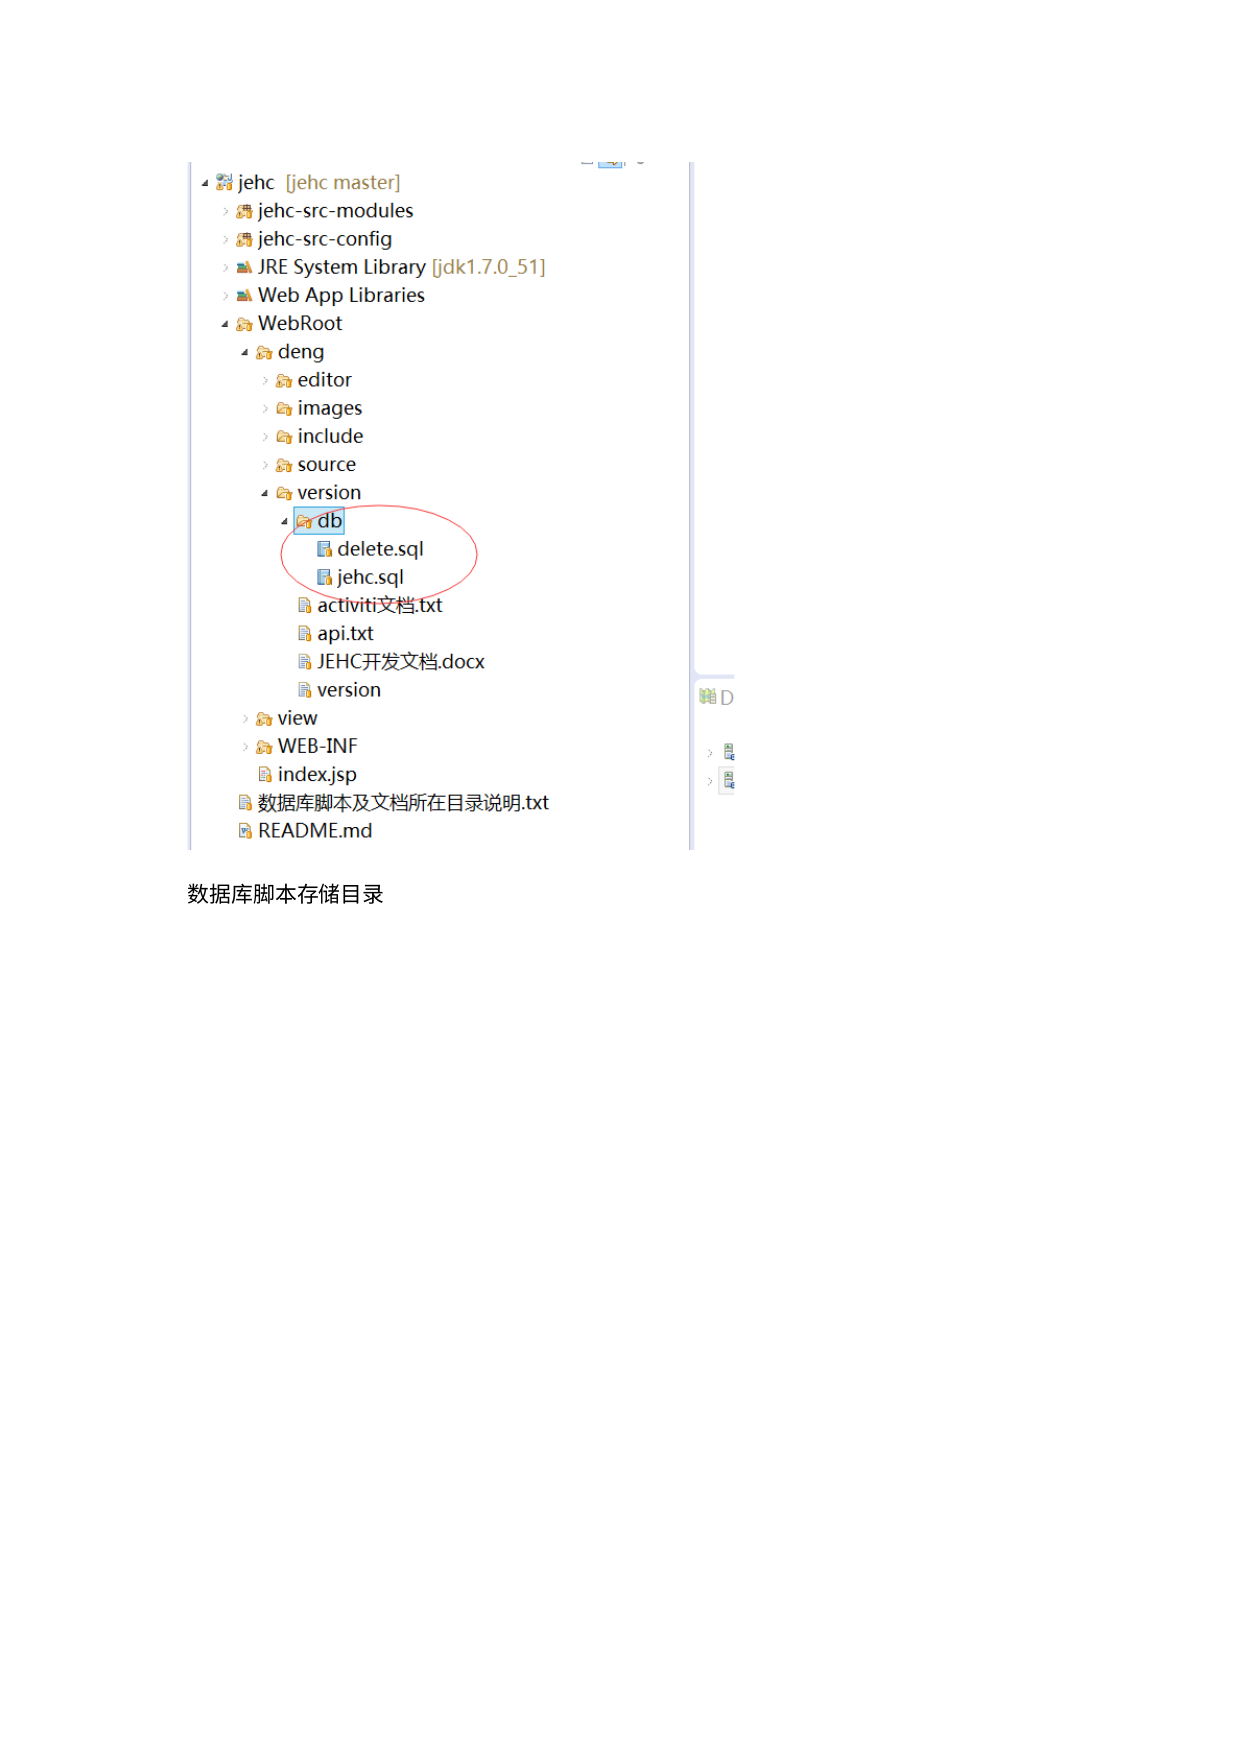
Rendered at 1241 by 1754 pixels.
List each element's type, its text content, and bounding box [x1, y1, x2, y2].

text 数据库脚本存储目录 [187, 877, 1053, 909]
picture [187, 162, 735, 850]
